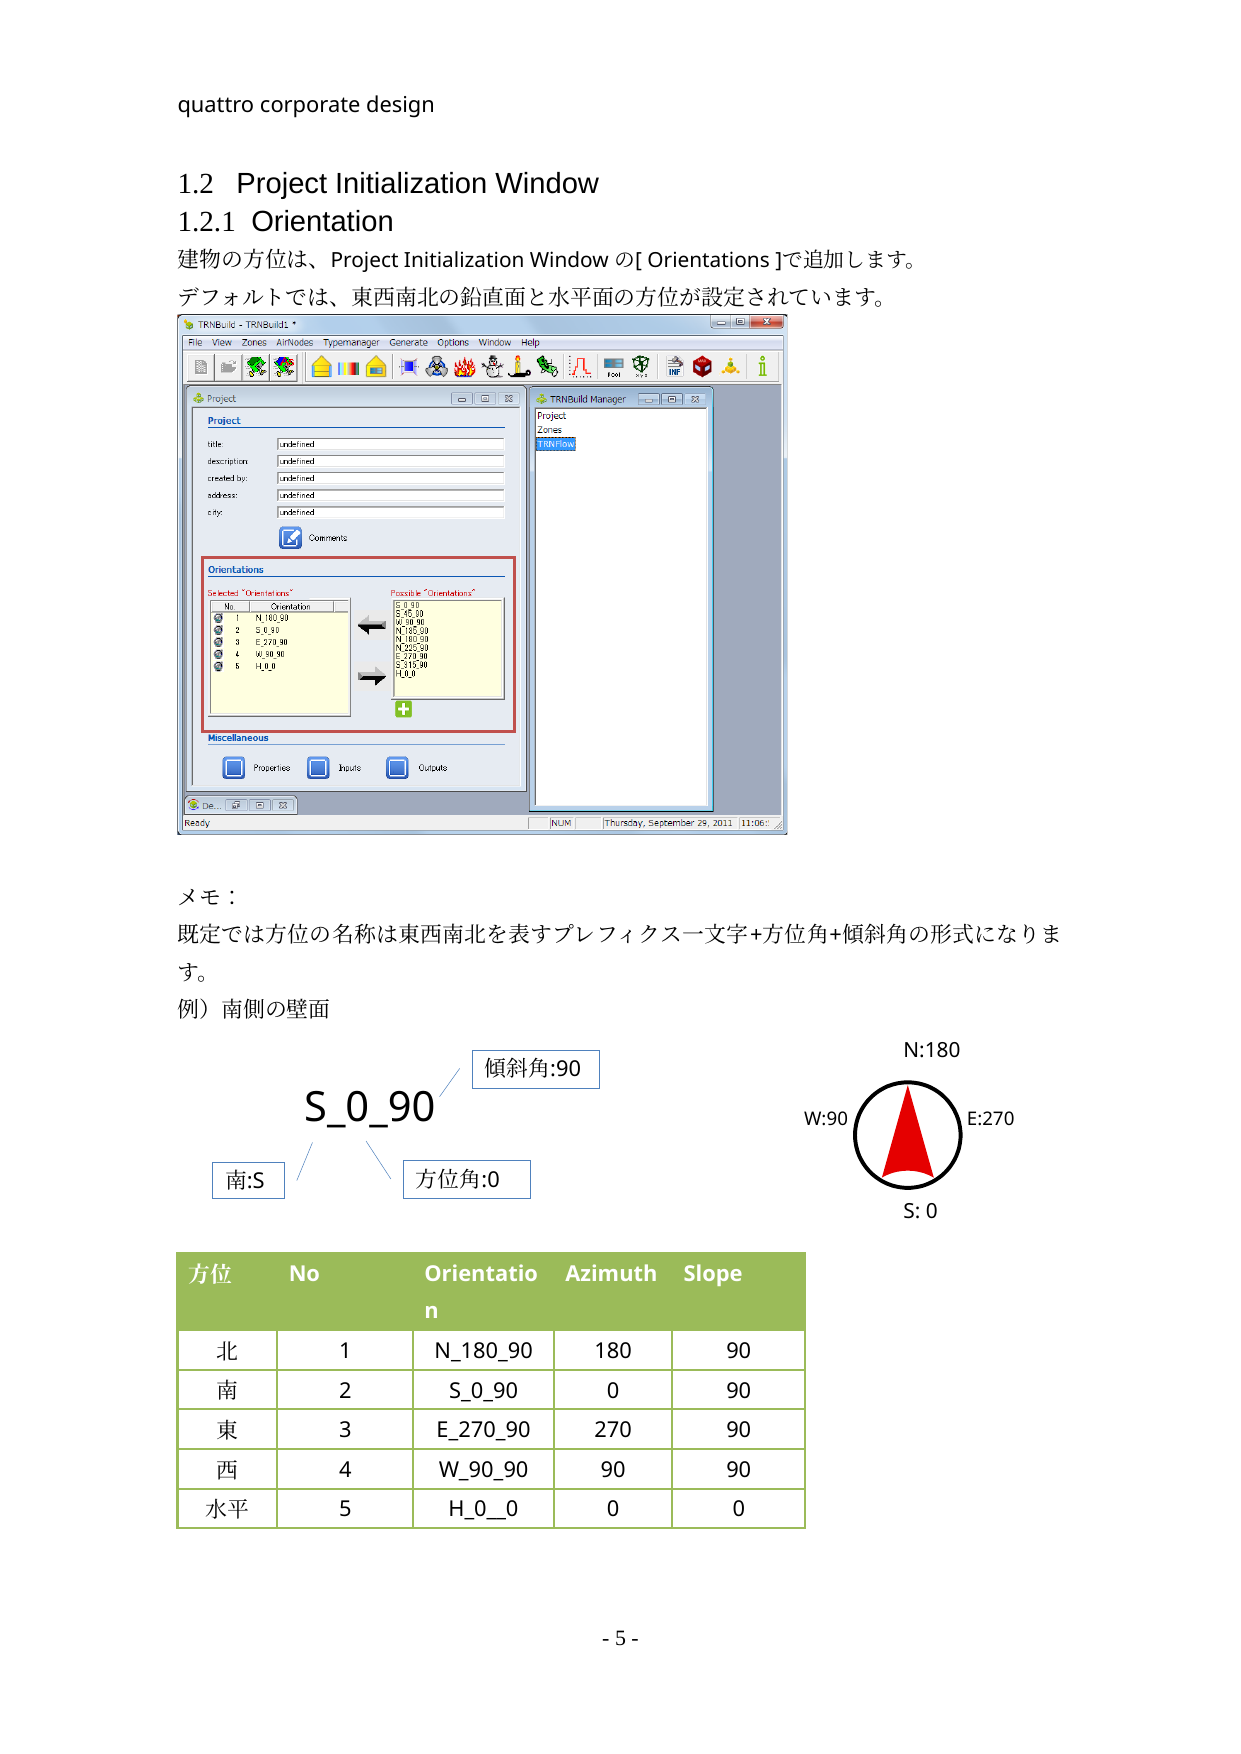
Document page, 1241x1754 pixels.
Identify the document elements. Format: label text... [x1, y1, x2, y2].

table_cell 北 [179, 1331, 276, 1369]
table_cell 4 [278, 1450, 412, 1487]
table_cell 90 [555, 1450, 671, 1487]
table_cell 0 [673, 1490, 804, 1527]
text 例）南側の壁面 [177, 989, 1063, 1027]
table_cell 西 [179, 1450, 276, 1487]
table_cell 2 [278, 1371, 412, 1408]
table_cell 1 [278, 1331, 412, 1369]
table_header Orientation [414, 1254, 553, 1329]
table_cell 南 [179, 1371, 276, 1408]
table_cell 90 [673, 1450, 804, 1487]
table_header No [278, 1254, 412, 1329]
table_header Azimuth [555, 1254, 671, 1329]
table_cell N_180_90 [414, 1331, 553, 1369]
table_header 方位 [179, 1254, 276, 1329]
table_cell H_0__0 [414, 1490, 553, 1527]
table_cell 90 [673, 1331, 804, 1369]
text デフォルトでは、東西南北の鉛直面と水平面の方位が設定されています。 [177, 277, 1063, 314]
table_cell W_90_90 [414, 1450, 553, 1487]
table_header Slope [673, 1254, 804, 1329]
picture [177, 314, 788, 835]
table_cell 90 [673, 1410, 804, 1448]
table_cell 180 [555, 1331, 671, 1369]
text Orientation [177, 202, 1063, 239]
table_cell 3 [278, 1410, 412, 1448]
table_cell S_0_90 [414, 1371, 553, 1408]
text 建物の方位は、Project Initialization Window の[ Orientations ]で追加します。 [177, 239, 1063, 277]
table_cell 0 [555, 1490, 671, 1527]
text 既定では方位の名称は東西南北を表すプレフィクス一文字+方位角+傾斜角の形式になります。 [177, 914, 1063, 989]
text Project Initialization Window [177, 164, 1063, 202]
text メモ： [177, 877, 1063, 914]
table_cell 水平 [179, 1490, 276, 1527]
table_cell 90 [673, 1371, 804, 1408]
table_cell 270 [555, 1410, 671, 1448]
table_cell 0 [555, 1371, 671, 1408]
table_cell 5 [278, 1490, 412, 1527]
table_cell E_270_90 [414, 1410, 553, 1448]
table_cell 東 [179, 1410, 276, 1448]
